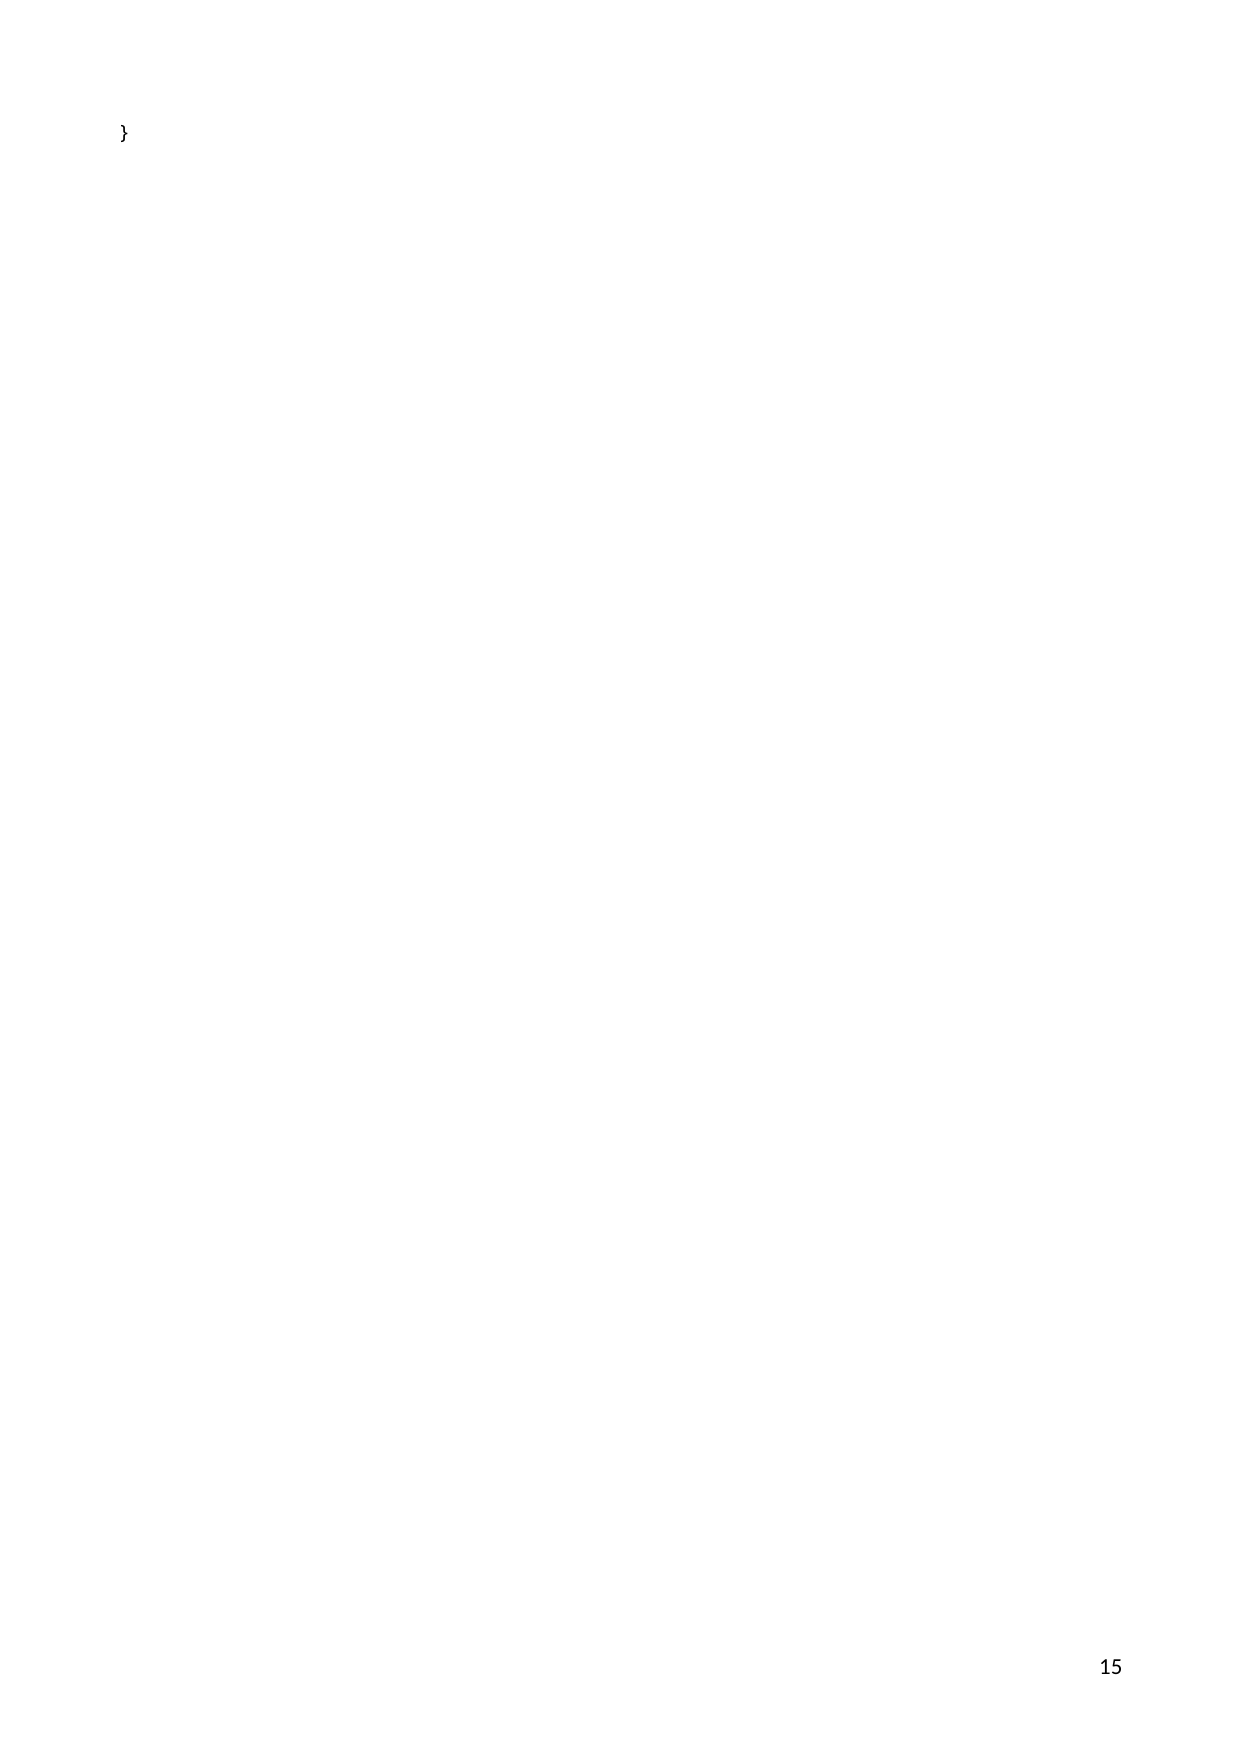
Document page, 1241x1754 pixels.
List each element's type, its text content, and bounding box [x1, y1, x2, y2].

text } [118, 118, 1122, 145]
